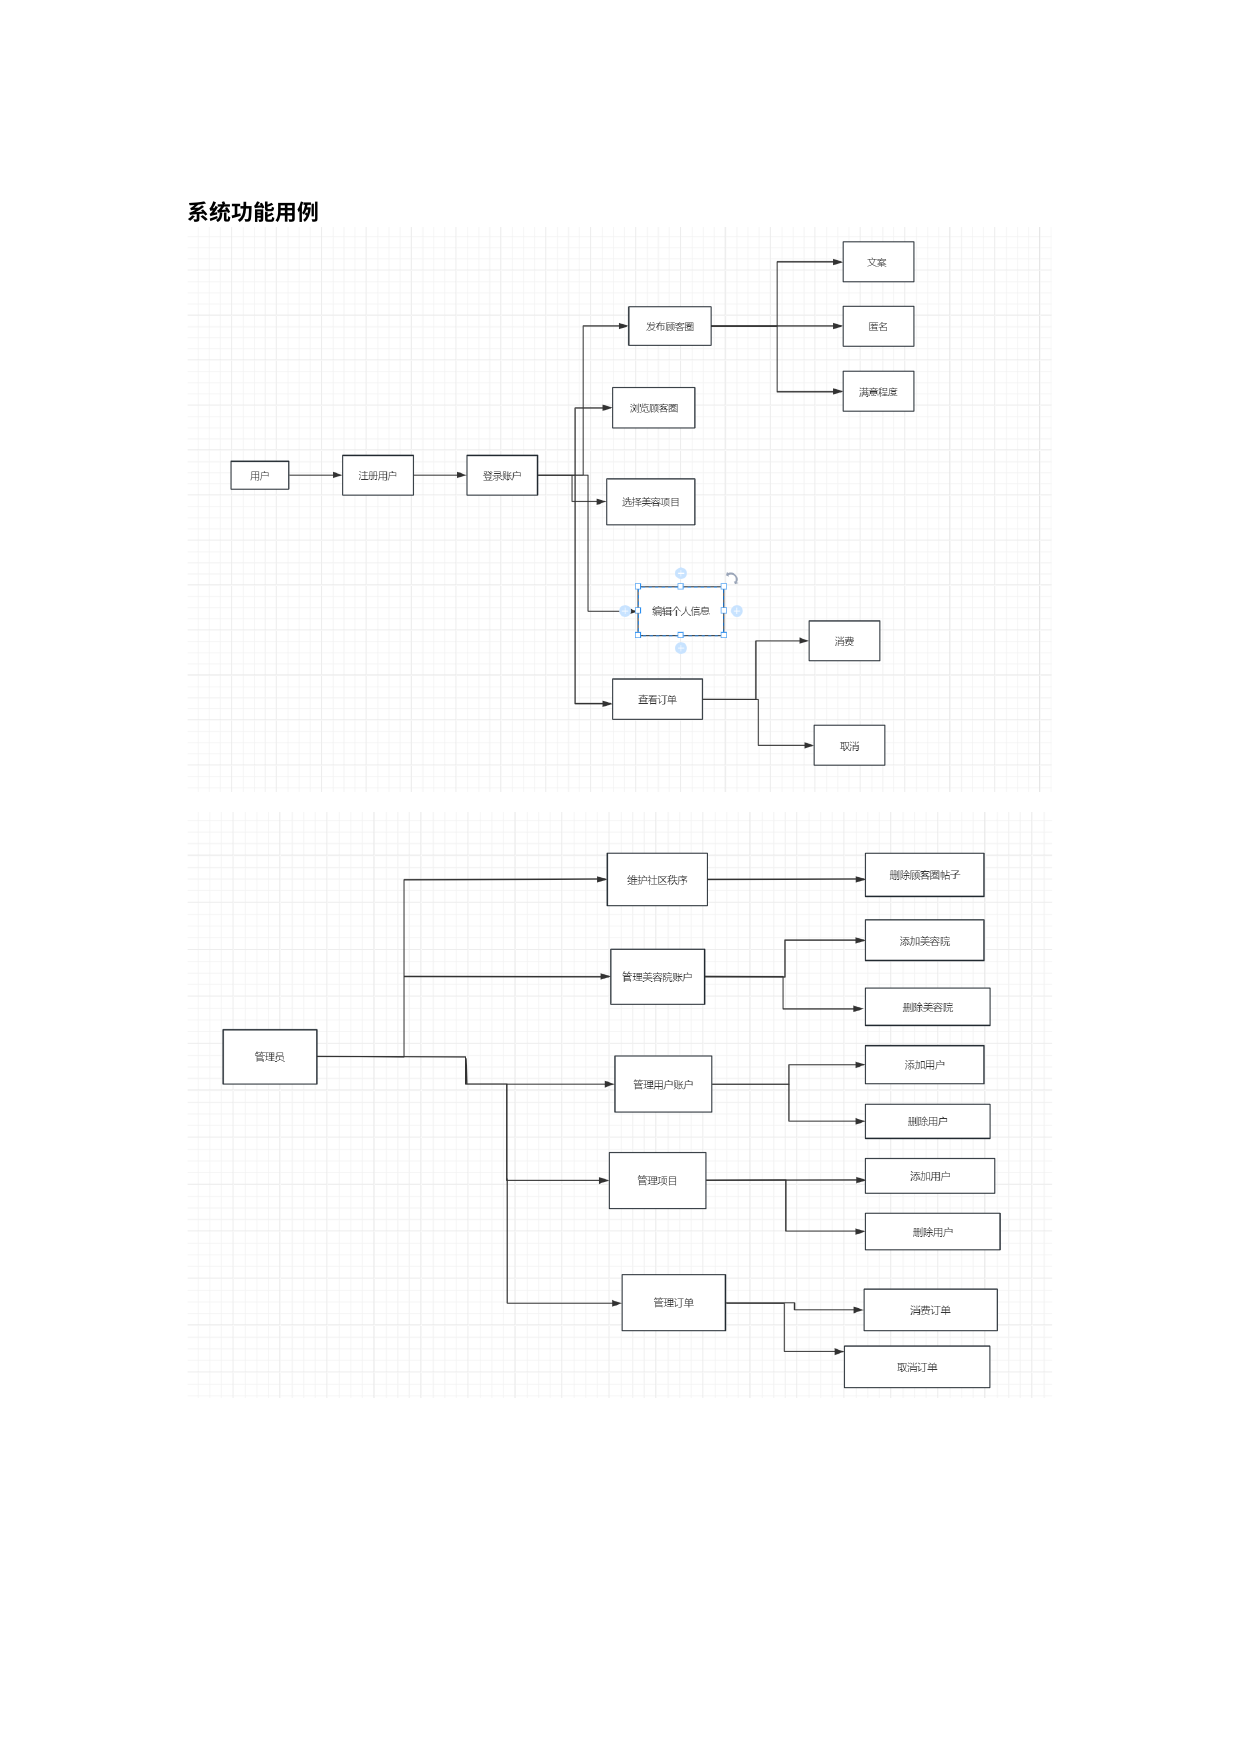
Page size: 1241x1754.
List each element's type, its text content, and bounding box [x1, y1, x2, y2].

list 系统功能用例 [187, 194, 1053, 227]
picture [187, 227, 1052, 792]
picture [187, 812, 1053, 1398]
